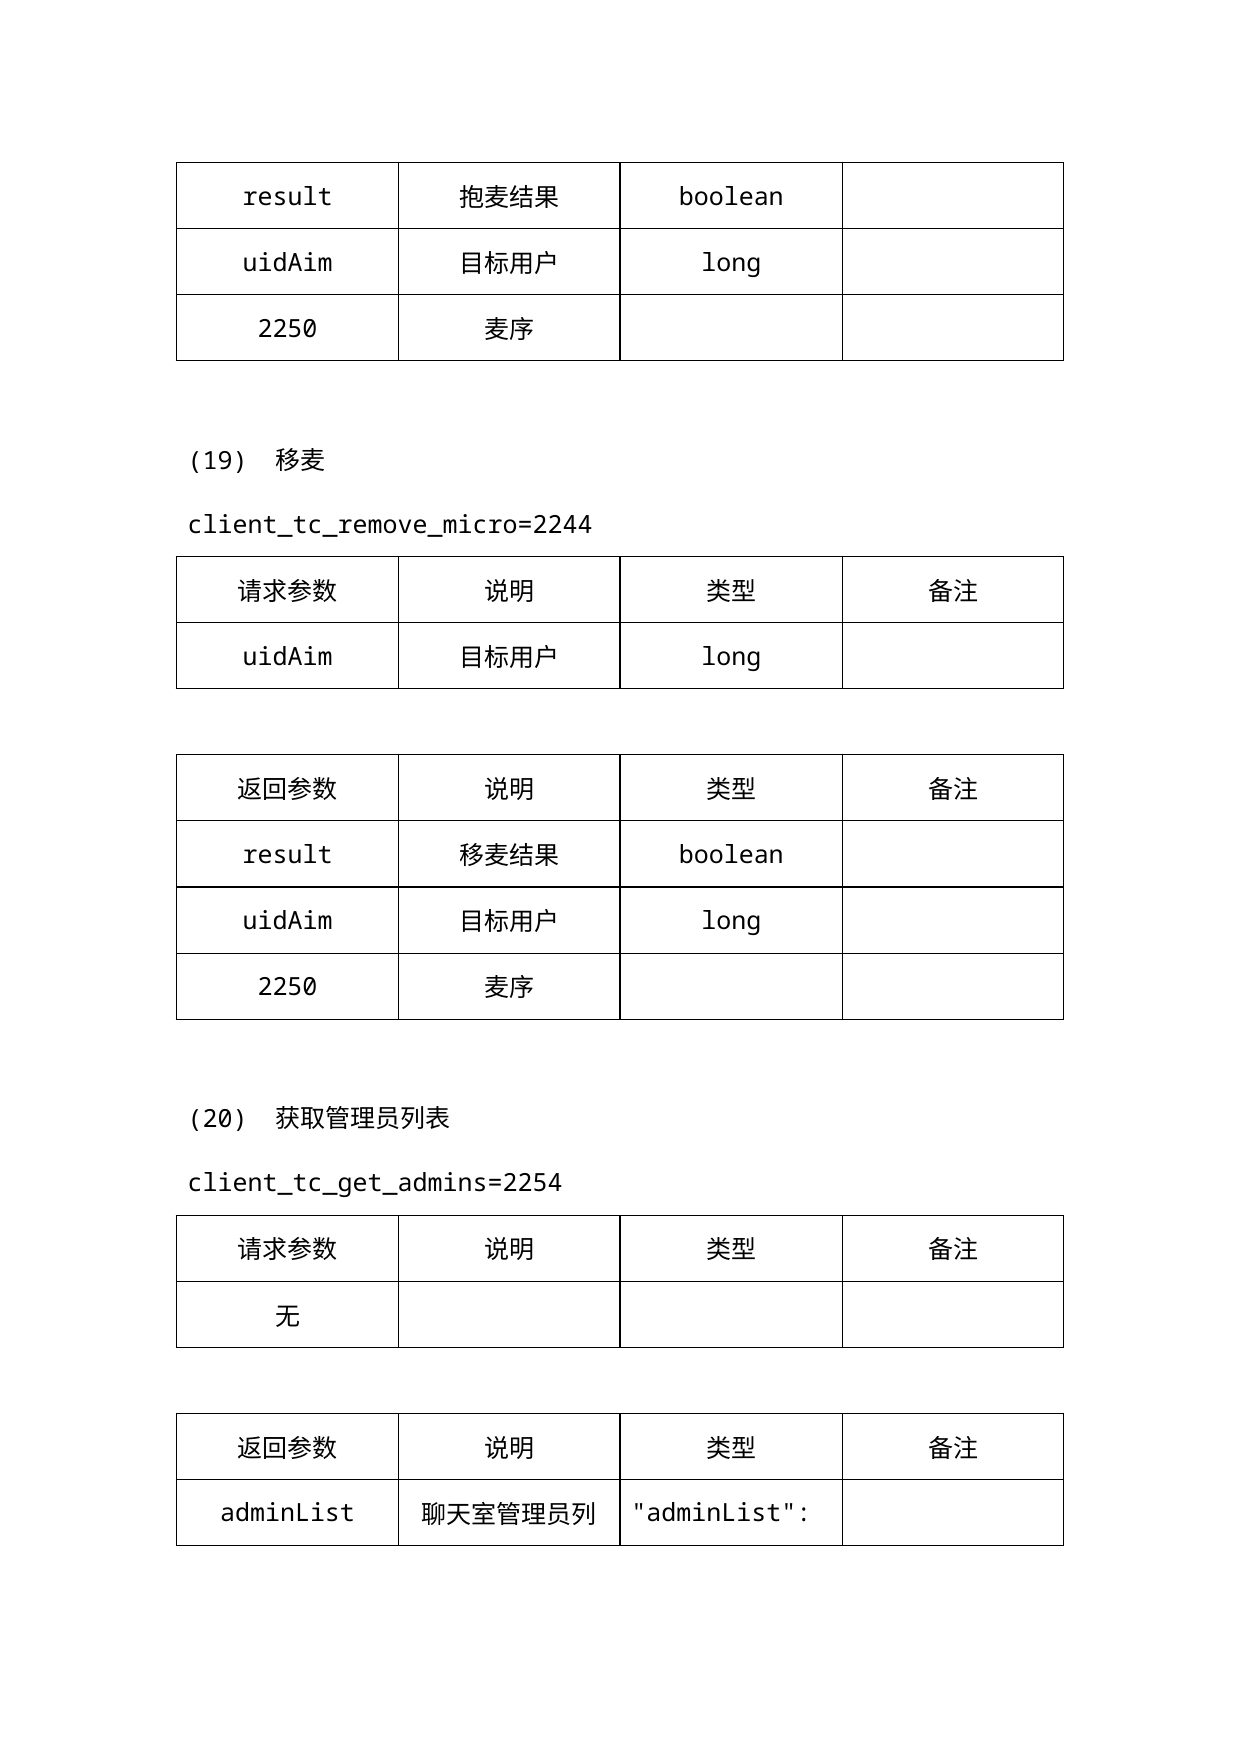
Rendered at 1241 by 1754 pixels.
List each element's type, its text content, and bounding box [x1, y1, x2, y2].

table_header 说明 [399, 1414, 619, 1479]
table_header 备注 [843, 1414, 1063, 1479]
table_header 请求参数 [177, 557, 398, 622]
table_header 类型 [621, 557, 842, 622]
table_cell adminList [177, 1480, 398, 1545]
table_header 说明 [399, 557, 619, 622]
table_cell [843, 888, 1063, 952]
table_cell 麦序 [399, 954, 619, 1018]
table_cell long [621, 888, 842, 952]
table_cell [843, 295, 1063, 360]
table_cell boolean [621, 163, 842, 228]
table_cell uidAim [177, 888, 398, 952]
table_cell [843, 954, 1063, 1018]
table_cell [843, 1480, 1063, 1545]
table_cell [843, 1282, 1063, 1347]
table_cell uidAim [177, 229, 398, 294]
table_header 返回参数 [177, 755, 398, 820]
table_cell [843, 821, 1063, 886]
table_cell 无 [177, 1282, 398, 1347]
table_header 请求参数 [177, 1216, 398, 1281]
table_cell long [621, 229, 842, 294]
table_cell result [177, 821, 398, 886]
table_cell [399, 1282, 619, 1347]
table_header 说明 [399, 755, 619, 820]
table_cell boolean [621, 821, 842, 886]
list 获取管理员列表 [187, 1084, 1053, 1149]
table_cell 移麦结果 [399, 821, 619, 886]
table_cell long [621, 623, 842, 688]
table_header 类型 [621, 1414, 842, 1479]
table_header 备注 [843, 755, 1063, 820]
table_header 类型 [621, 1216, 842, 1281]
table_cell 目标用户 [399, 229, 619, 294]
table_cell result [177, 163, 398, 228]
list client_tc_get_admins=2254 [187, 1149, 1053, 1214]
table_cell [621, 1282, 842, 1347]
table_header 类型 [621, 755, 842, 820]
table_cell [843, 623, 1063, 688]
table_cell 聊天室管理员列表 [399, 1480, 619, 1545]
table_header 说明 [399, 1216, 619, 1281]
table_cell 2250 [177, 295, 398, 360]
table_header 备注 [843, 1216, 1063, 1281]
table_cell 目标用户 [399, 623, 619, 688]
table_cell 麦序 [399, 295, 619, 360]
table_cell [621, 295, 842, 360]
table_cell [621, 954, 842, 1018]
table_header 备注 [843, 557, 1063, 622]
table_cell 抱麦结果 [399, 163, 619, 228]
table_cell 2250 [177, 954, 398, 1018]
table_header 返回参数 [177, 1414, 398, 1479]
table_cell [621, 1480, 842, 1545]
table_cell [843, 163, 1063, 228]
table_cell [843, 229, 1063, 294]
table_cell 目标用户 [399, 888, 619, 952]
table_cell uidAim [177, 623, 398, 688]
list 移麦 [187, 426, 1053, 491]
list client_tc_remove_micro=2244 [187, 491, 1053, 556]
